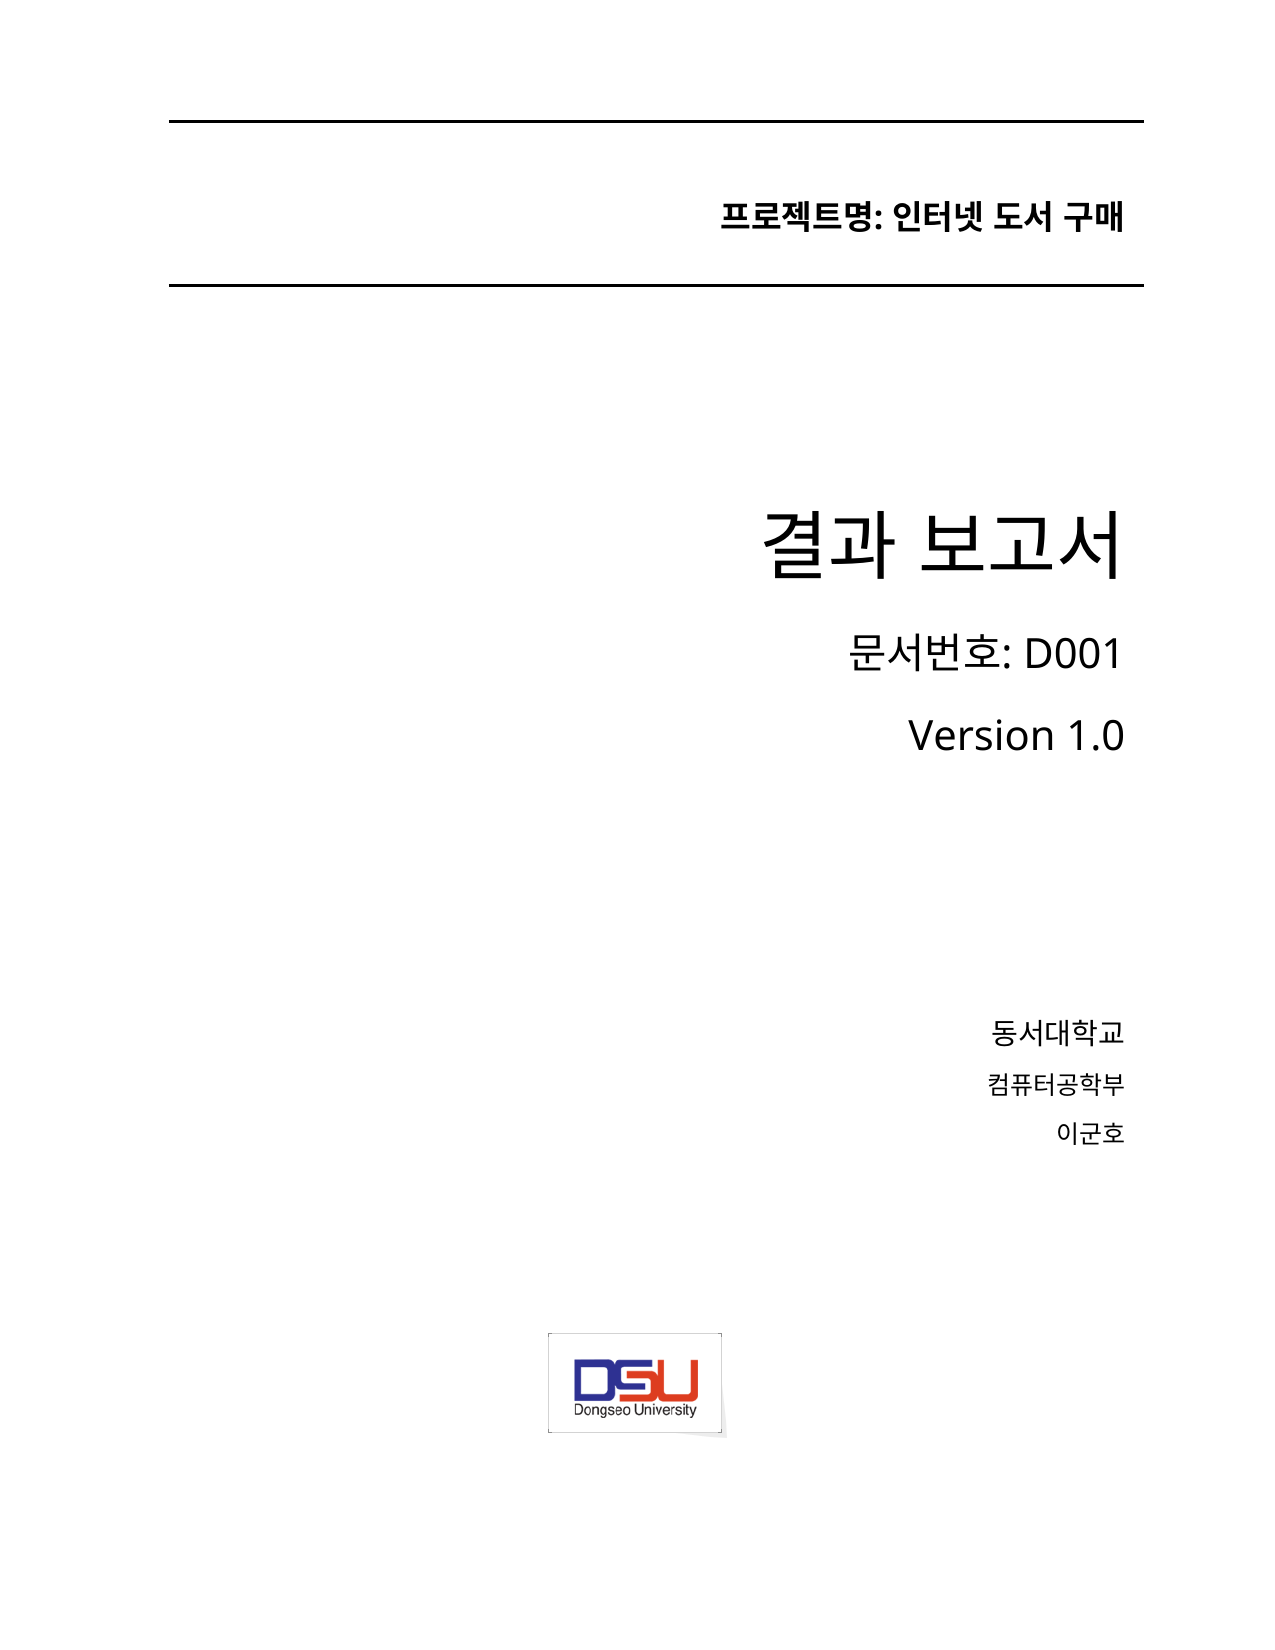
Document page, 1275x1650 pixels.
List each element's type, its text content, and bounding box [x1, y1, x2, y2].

text 결과 보고서 [150, 487, 1125, 596]
text 이군호 [150, 1114, 1125, 1150]
picture [548, 1333, 727, 1438]
text 문서번호: D001 [150, 621, 1125, 681]
text Version 1.0 [150, 706, 1125, 763]
text 컴퓨터공학부 [150, 1065, 1125, 1102]
text 동서대학교 [150, 1011, 1125, 1053]
